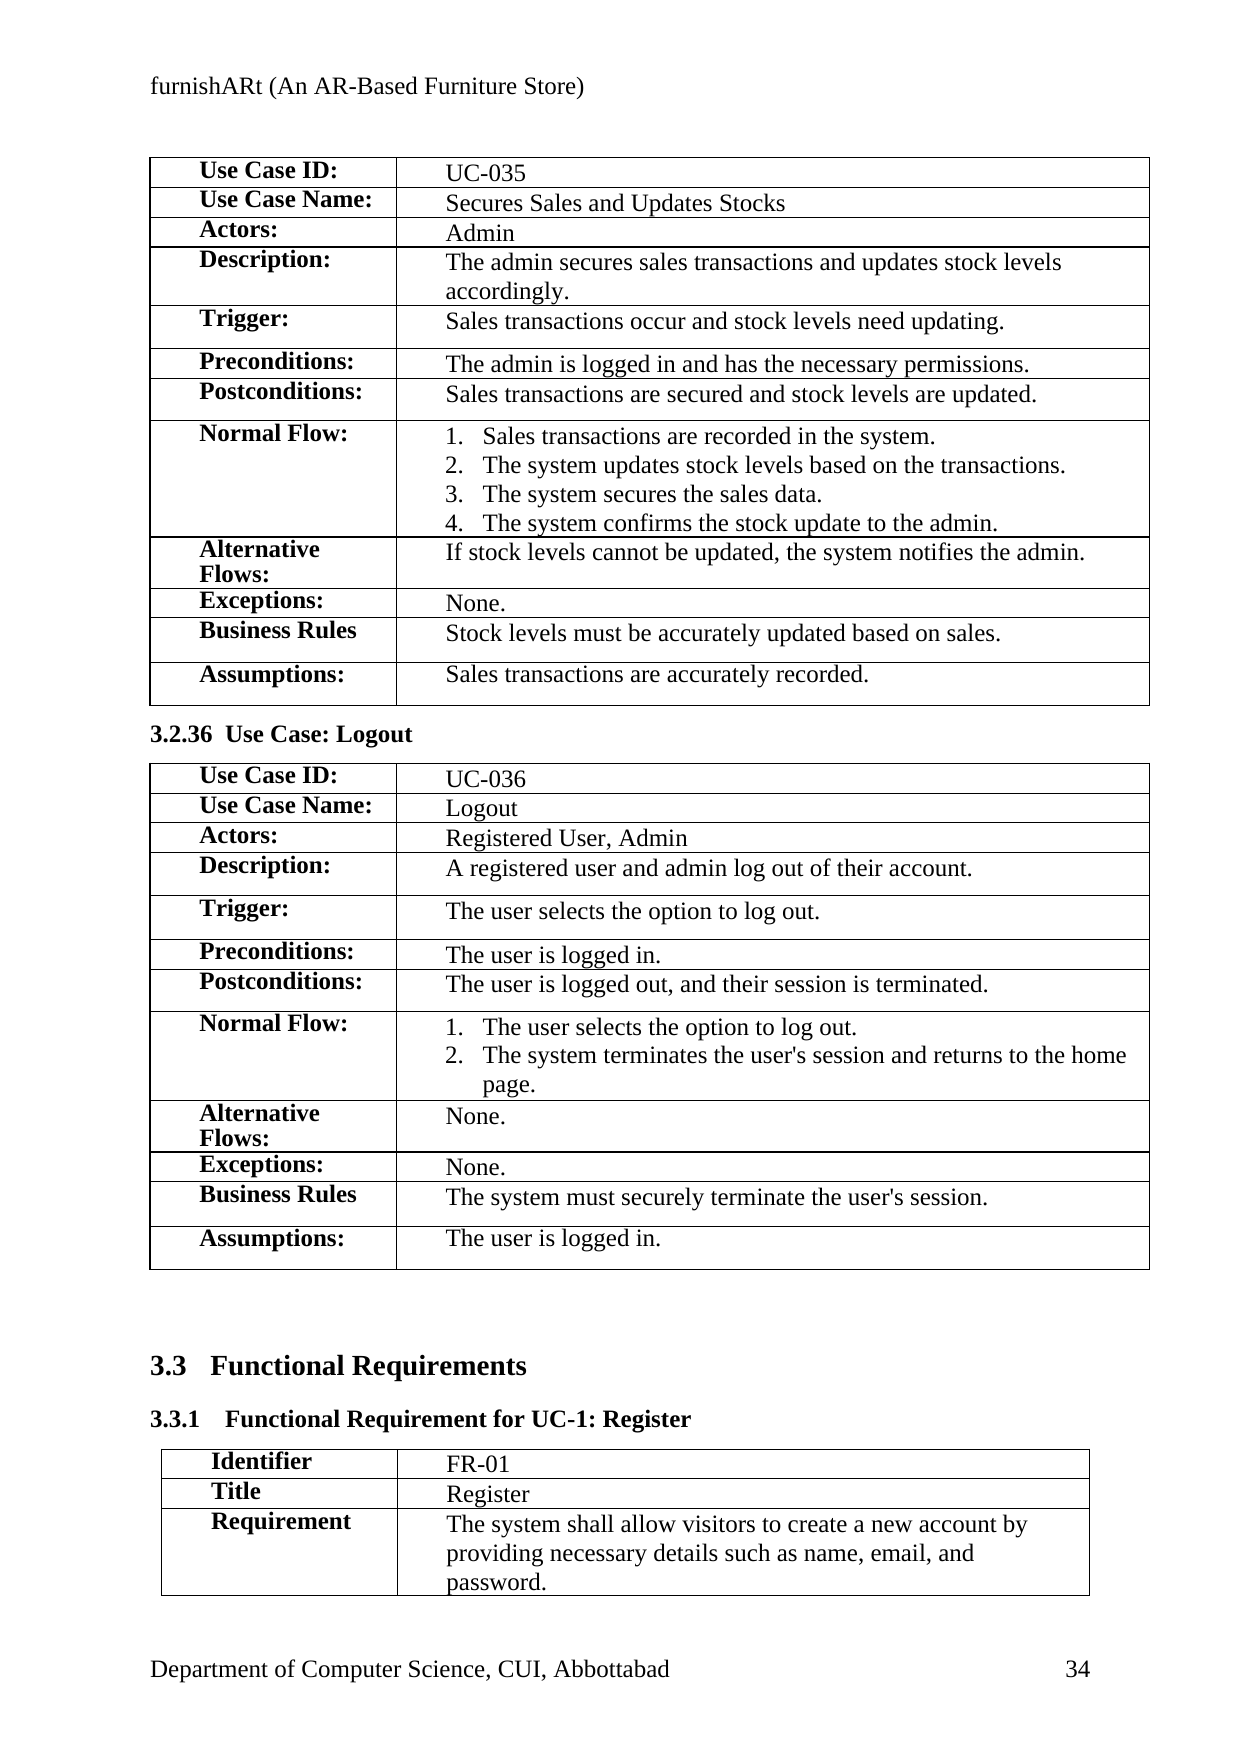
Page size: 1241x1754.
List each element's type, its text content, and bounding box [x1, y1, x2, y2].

table_cell None. [397, 1101, 1149, 1151]
table_cell Postconditions: [151, 379, 396, 420]
table_cell Register [398, 1479, 1089, 1508]
table_cell The user is logged in. [397, 940, 1149, 968]
table_cell Normal Flow: [151, 1012, 396, 1100]
table_header FR-01 [398, 1450, 1089, 1478]
table_cell The admin is logged in and has the necessary permissions. [397, 349, 1149, 378]
table_cell Assumptions: [151, 663, 396, 705]
table_cell A registered user and admin log out of their account. [397, 853, 1149, 895]
table_cell The admin secures sales transactions and updates stock levels accordingly. [397, 248, 1149, 305]
table_cell If stock levels cannot be updated, the system notifies the admin. [397, 538, 1149, 587]
table_cell Use Case Name: [151, 188, 396, 217]
table_cell The user selects the option to log out. [397, 896, 1149, 939]
table_cell Title [162, 1479, 397, 1508]
subtitle Functional Requirements [150, 1348, 1090, 1382]
table_cell Actors: [151, 823, 396, 852]
table_header Use Case ID: [151, 158, 396, 187]
table_cell Assumptions: [151, 1227, 396, 1269]
table_cell Requirement [162, 1509, 397, 1595]
table_cell The system shall allow visitors to create a new account by providing necessary details such as name, email, and password. [398, 1509, 1089, 1595]
table_cell Exceptions: [151, 589, 396, 617]
table_header Identifier [162, 1450, 397, 1478]
table_cell Sales transactions are secured and stock levels are updated. [397, 379, 1149, 420]
table_cell None. [397, 1153, 1149, 1181]
table_cell Secures Sales and Updates Stocks [397, 188, 1149, 217]
table_cell None. [397, 589, 1149, 617]
table_cell Use Case Name: [151, 794, 396, 822]
table_cell Alternative Flows: [151, 1101, 396, 1151]
table_cell Alternative Flows: [151, 538, 396, 587]
table_cell Stock levels must be accurately updated based on sales. [397, 618, 1149, 662]
subtitle Use Case: Logout [150, 719, 1090, 747]
table_cell Sales transactions are accurately recorded. [397, 663, 1149, 705]
table_cell Trigger: [151, 306, 396, 348]
table_cell Sales transactions are recorded in the system. The system updates stock levels based on the transactions. The system secures the sales data. The system confirms the stock update to the admin. [397, 421, 1149, 536]
table_cell The user selects the option to log out. The system terminates the user's session and returns to the home page. [397, 1012, 1149, 1100]
table_header UC-036 [397, 764, 1149, 792]
table_cell Preconditions: [151, 349, 396, 378]
subtitle Functional Requirement for UC-1: Register [150, 1404, 1090, 1433]
table_cell Normal Flow: [151, 421, 396, 536]
table_cell Business Rules [151, 618, 396, 662]
table_cell Postconditions: [151, 970, 396, 1011]
table_cell Sales transactions occur and stock levels need updating. [397, 306, 1149, 348]
table_header Use Case ID: [151, 764, 396, 792]
table_cell The user is logged out, and their session is terminated. [397, 970, 1149, 1011]
table_cell Exceptions: [151, 1153, 396, 1181]
table_cell The system must securely terminate the user's session. [397, 1182, 1149, 1226]
table_cell Admin [397, 218, 1149, 246]
table_cell Description: [151, 853, 396, 895]
table_cell The user is logged in. [397, 1227, 1149, 1269]
table_cell Trigger: [151, 896, 396, 939]
table_header UC-035 [397, 158, 1149, 187]
table_cell Logout [397, 794, 1149, 822]
table_cell Preconditions: [151, 940, 396, 968]
table_cell Actors: [151, 218, 396, 246]
table_cell Registered User, Admin [397, 823, 1149, 852]
table_cell Description: [151, 248, 396, 305]
table_cell Business Rules [151, 1182, 396, 1226]
